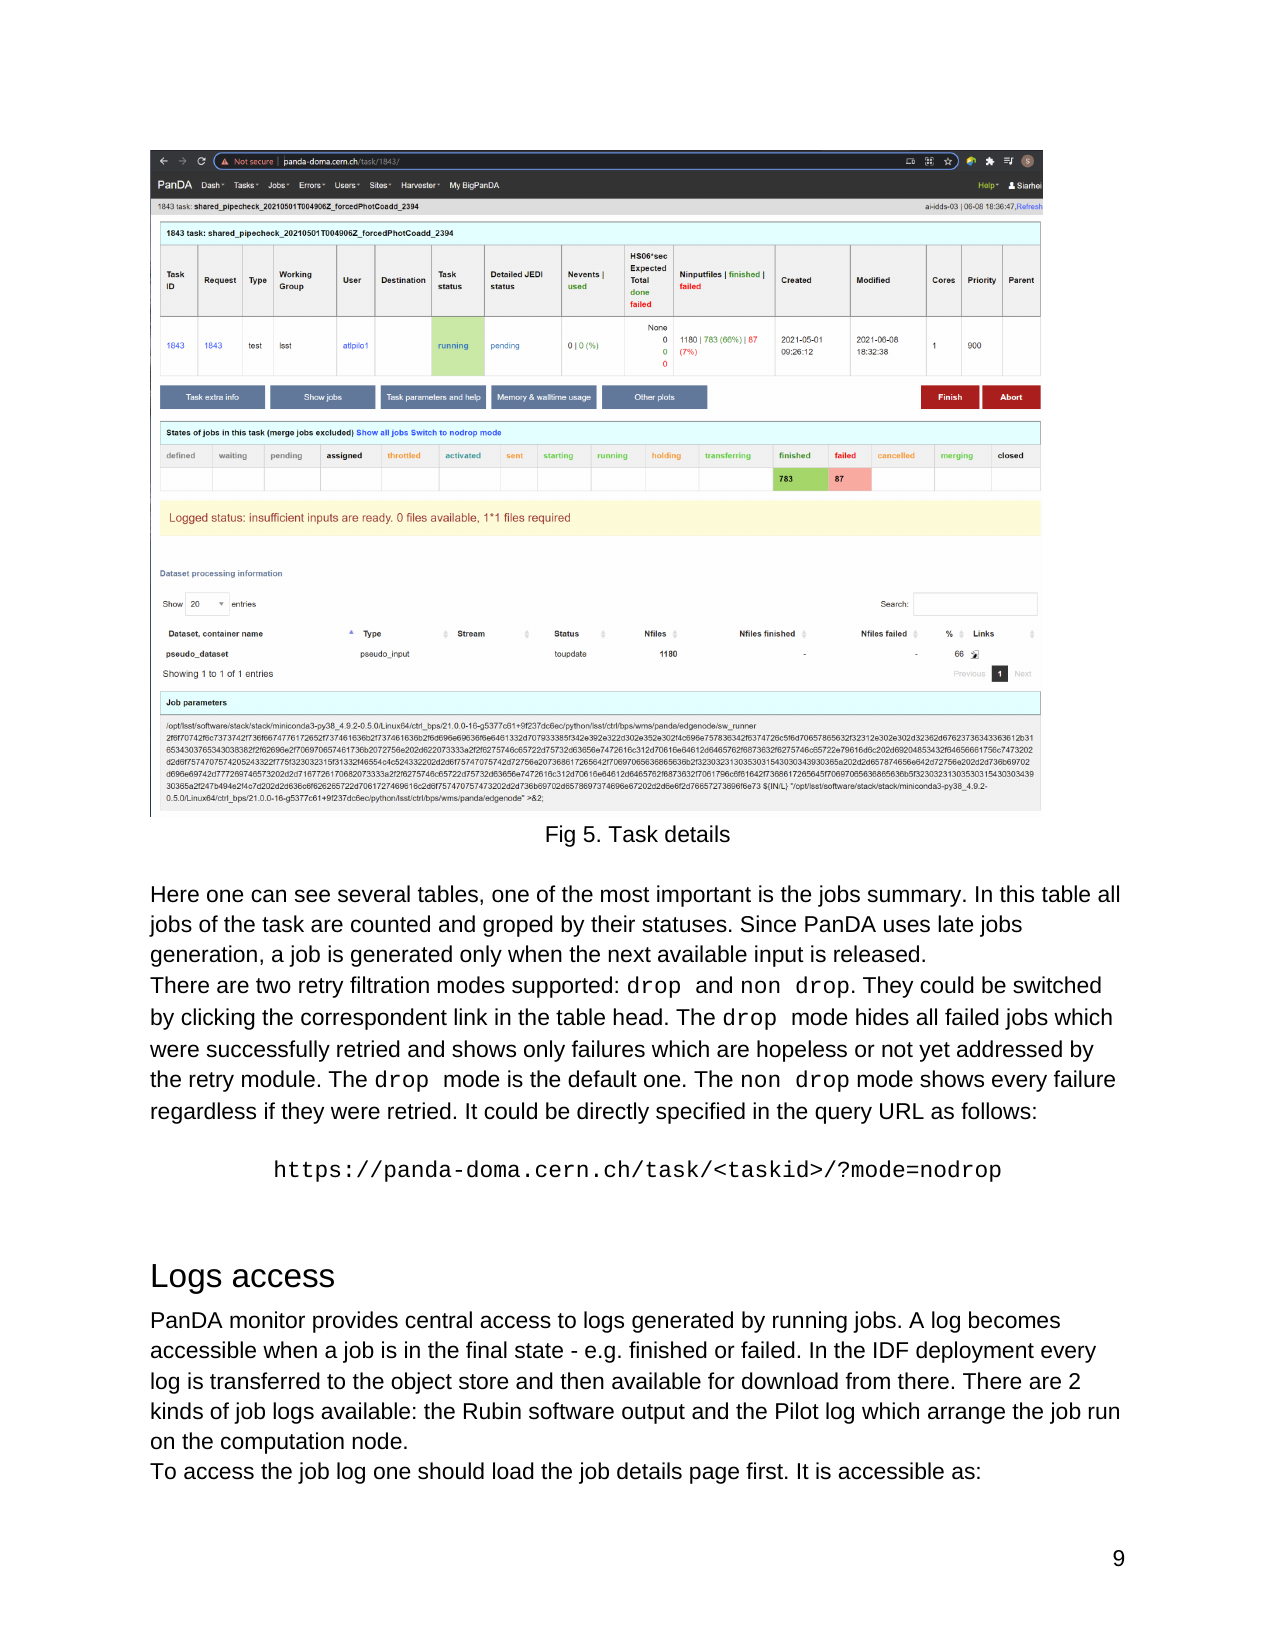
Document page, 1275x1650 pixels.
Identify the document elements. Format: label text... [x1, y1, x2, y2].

text PanDA monitor provides central access to logs generated by running jobs. A log becomes accessible when a job is in the final state - e.g. finished or failed. In the IDF deployment every log is transferred to the object store and then available for download from there. There are 2 kinds of job logs available: the Rubin software output and the Pilot log which arrange the job run on the computation node. [150, 1307, 1125, 1454]
text To access the job log one should load the job details page first. It is accessible as: [150, 1458, 1125, 1484]
picture [150, 150, 1043, 817]
text https://panda-doma.cern.ch/task/<taskid>/?mode=nodrop [150, 1159, 1125, 1185]
text There are two retry filtration modes supported: drop and non drop. They could be switched by clicking the correspondent link in the table head. The drop mode hides all failed jobs which were successfully retried and shows only failures which are hopeless or not yet addressed by the retry module. The drop mode is the default one. The non drop mode shows every failure regardless if they were retried. It could be directly specified in the query URL as follows: [150, 972, 1125, 1125]
text Here one can see several tables, one of the most important is the jobs summary. In this table all jobs of the task are counted and groped by their statuses. Since PanDA uses late jobs generation, a job is generated only when the next available input is released. [150, 881, 1125, 968]
subtitle Logs access [150, 1256, 1125, 1295]
text Fig 5. Task details [150, 821, 1125, 847]
